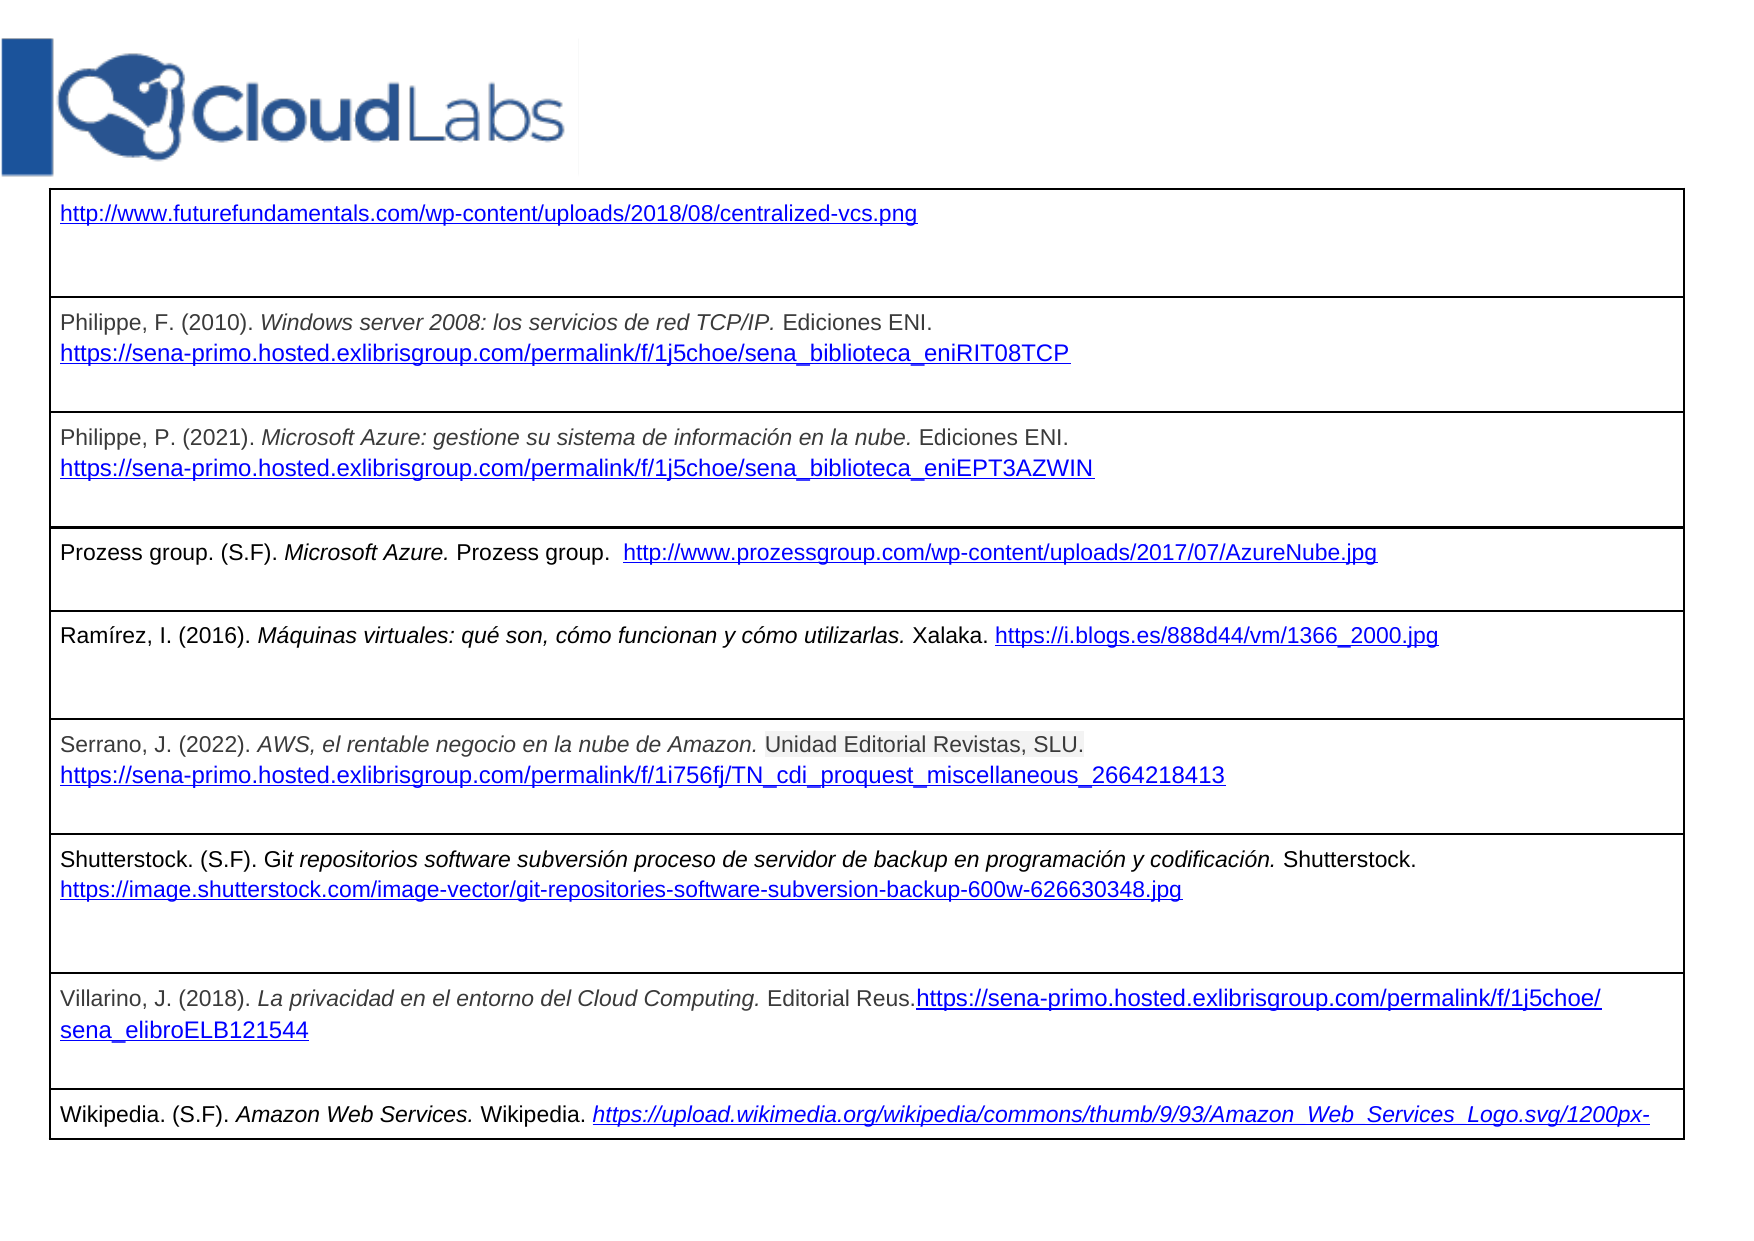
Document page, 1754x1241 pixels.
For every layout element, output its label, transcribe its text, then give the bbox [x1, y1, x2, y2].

table_cell Philippe, P. (2021). Microsoft Azure: gestione su sistema de información en la nube. Ediciones ENI. https://sena-primo.hosted.exlibrisgroup.com/permalink/f/1j5choe/sena_biblioteca_eniEPT3AZWIN [51, 413, 1683, 526]
table_cell Ramírez, I. (2016). Máquinas virtuales: qué son, cómo funcionan y cómo utilizarlas. Xalaka. https://i.blogs.es/888d44/vm/1366_2000.jpg [51, 612, 1683, 718]
table_cell Prozess group. (S.F). Microsoft Azure. Prozess group. http://www.prozessgroup.com/wp-content/uploads/2017/07/AzureNube.jpg [51, 529, 1683, 610]
table_cell Serrano, J. (2022). AWS, el rentable negocio en la nube de Amazon. Unidad Editorial Revistas, SLU. https://sena-primo.hosted.exlibrisgroup.com/permalink/f/1i756fj/TN_cdi_proquest_miscellaneous_2664218413 [51, 720, 1683, 833]
picture [1, 26, 579, 188]
table_cell Villarino, J. (2018). La privacidad en el entorno del Cloud Computing. Editorial Reus.https://sena-primo.hosted.exlibrisgroup.com/permalink/f/1j5choe/sena_elibroELB121544 [51, 974, 1683, 1088]
table_cell Shutterstock. (S.F). Git repositorios software subversión proceso de servidor de backup en programación y codificación. Shutterstock. https://image.shutterstock.com/image-vector/git-repositories-software-subversion-backup-600w-626630348.jpg [51, 835, 1683, 972]
table_cell Philippe, F. (2010). Windows server 2008: los servicios de red TCP/IP. Ediciones ENI. https://sena-primo.hosted.exlibrisgroup.com/permalink/f/1j5choe/sena_biblioteca_eniRIT08TCP [51, 298, 1683, 411]
